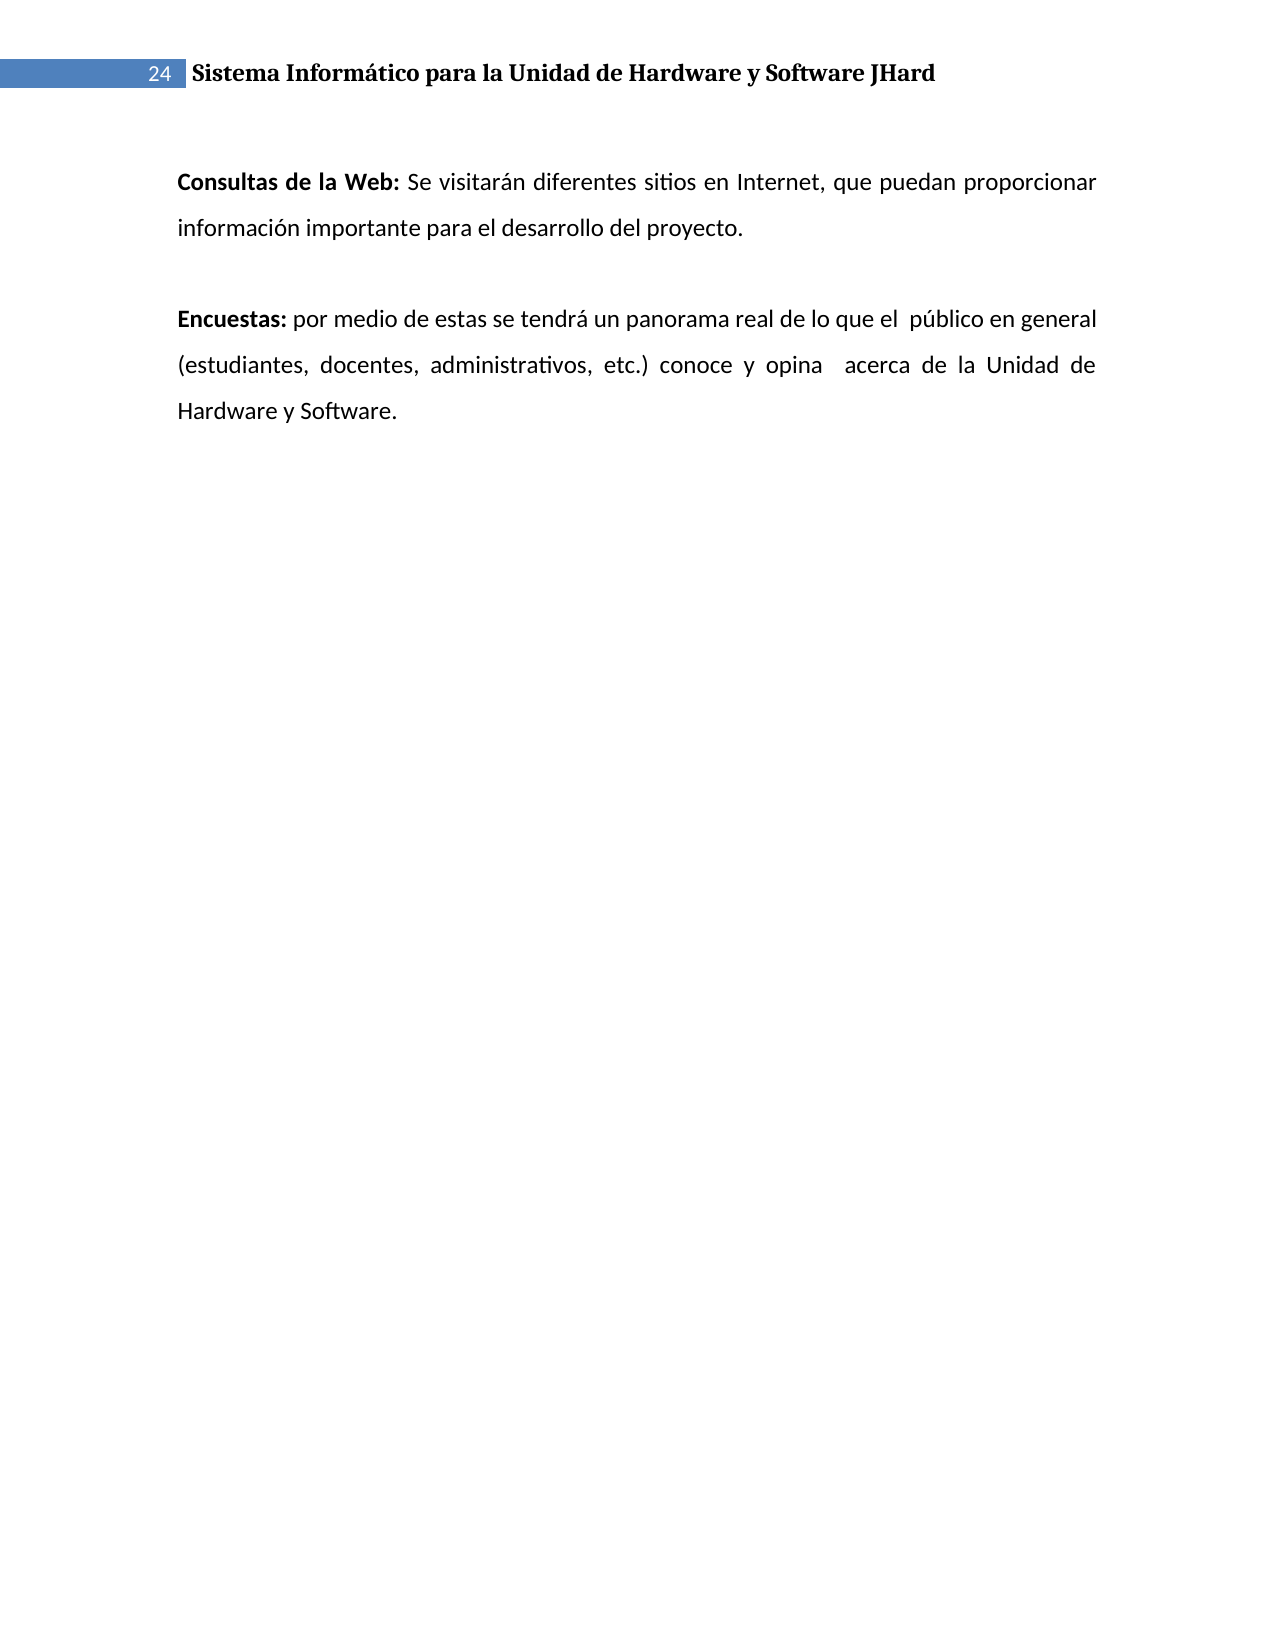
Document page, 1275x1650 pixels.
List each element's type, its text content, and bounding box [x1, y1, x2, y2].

text Consultas de la Web: Se visitarán diferentes sitios en Internet, que puedan proporcionar información importante para el desarrollo del proyecto. [177, 166, 1098, 242]
text Encuestas: por medio de estas se tendrá un panorama real de lo que el público en general (estudiantes, docentes, administrativos, etc.) conoce y opina acerca de la Unidad de Hardware y Software. [177, 303, 1098, 425]
